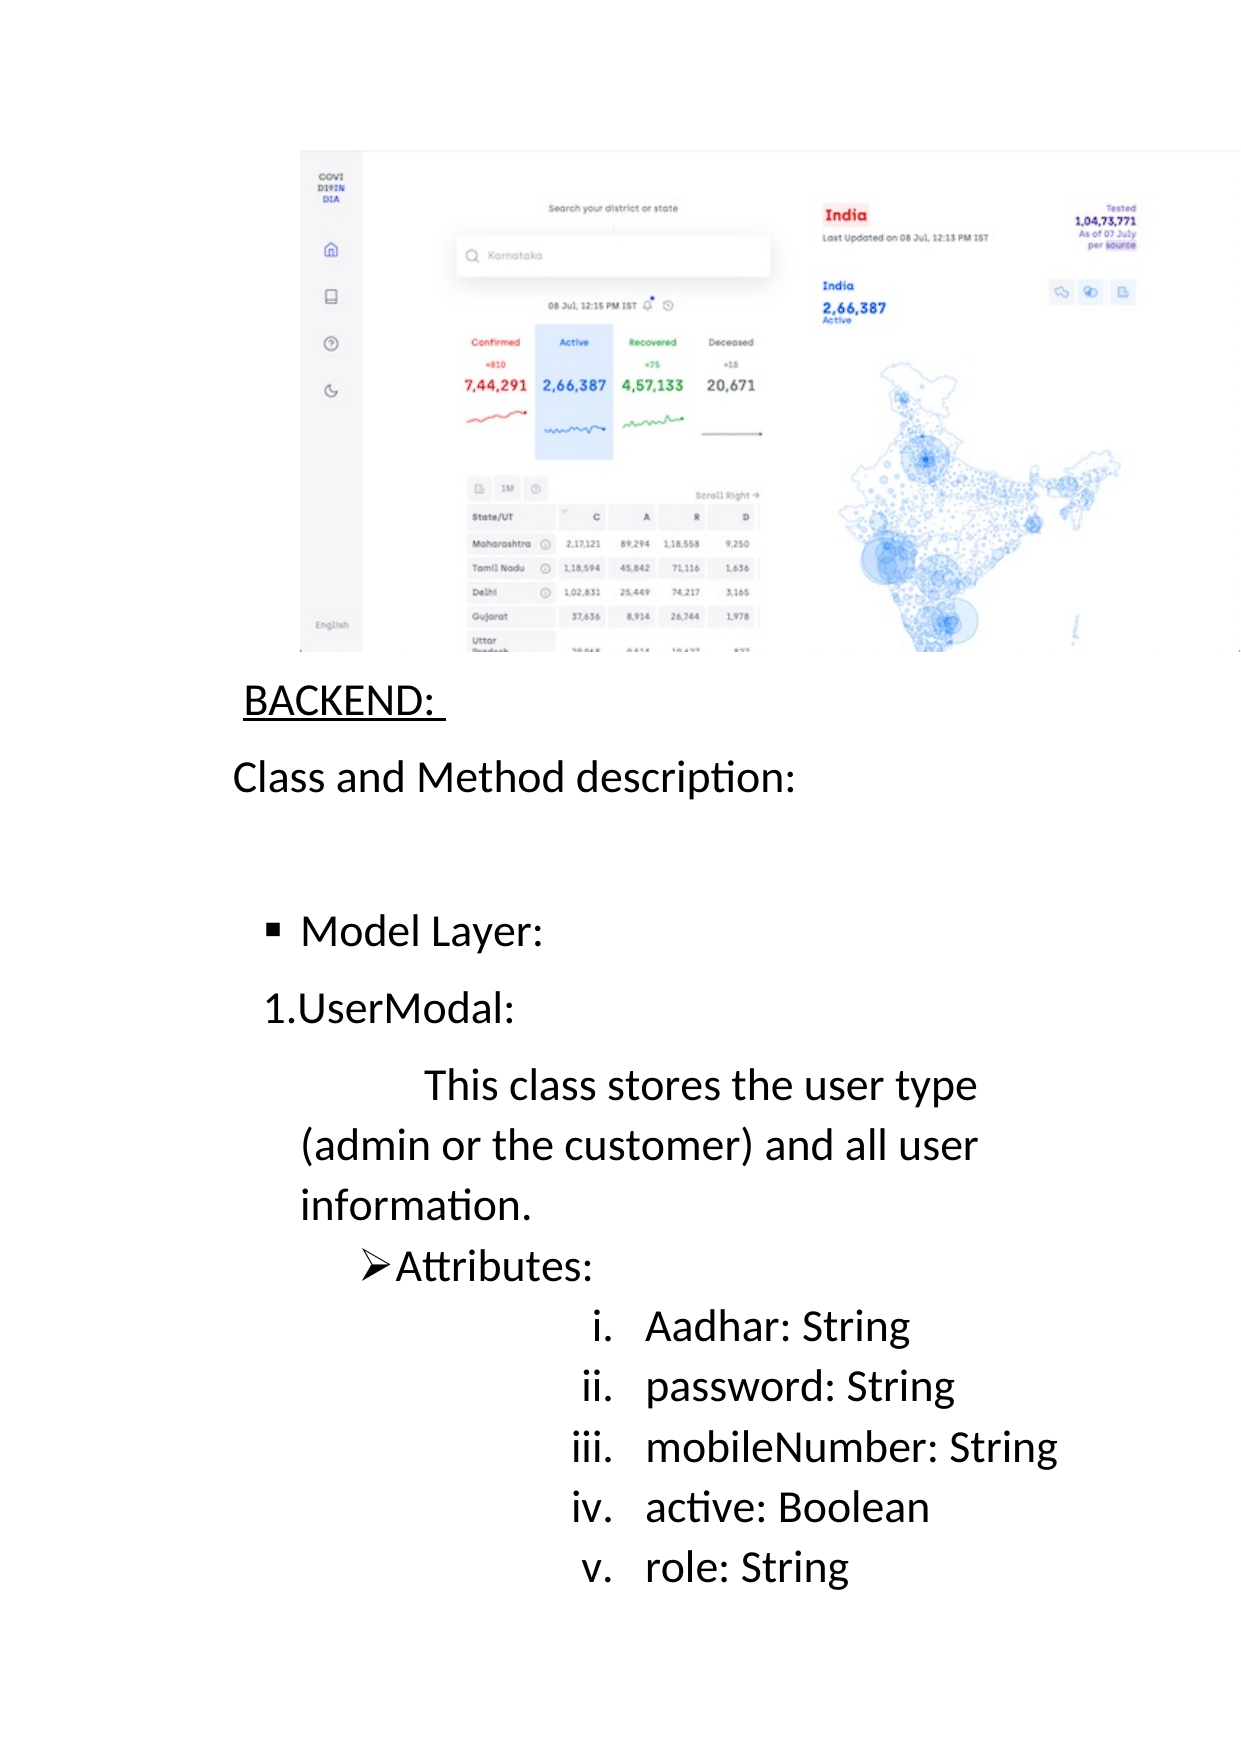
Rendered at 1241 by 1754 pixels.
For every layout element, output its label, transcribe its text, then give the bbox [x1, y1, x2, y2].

list information. [300, 1176, 1090, 1232]
text BACKEND: [150, 671, 1090, 727]
list This class stores the user type (admin or the customer) and all user [300, 1056, 1090, 1172]
text 1.UserModal: [262, 979, 1090, 1034]
list i. Aadhar: String [300, 1297, 1090, 1353]
text Class and Method description: [150, 748, 1090, 804]
list Model Layer: [262, 902, 1090, 958]
list iii. mobileNumber: String [300, 1417, 1090, 1473]
list iv. active: Boolean [300, 1478, 1090, 1534]
list v. role: String [300, 1538, 1090, 1594]
picture [300, 150, 1241, 652]
list Attributes: [358, 1237, 1090, 1292]
list ii. password: String [300, 1357, 1090, 1413]
